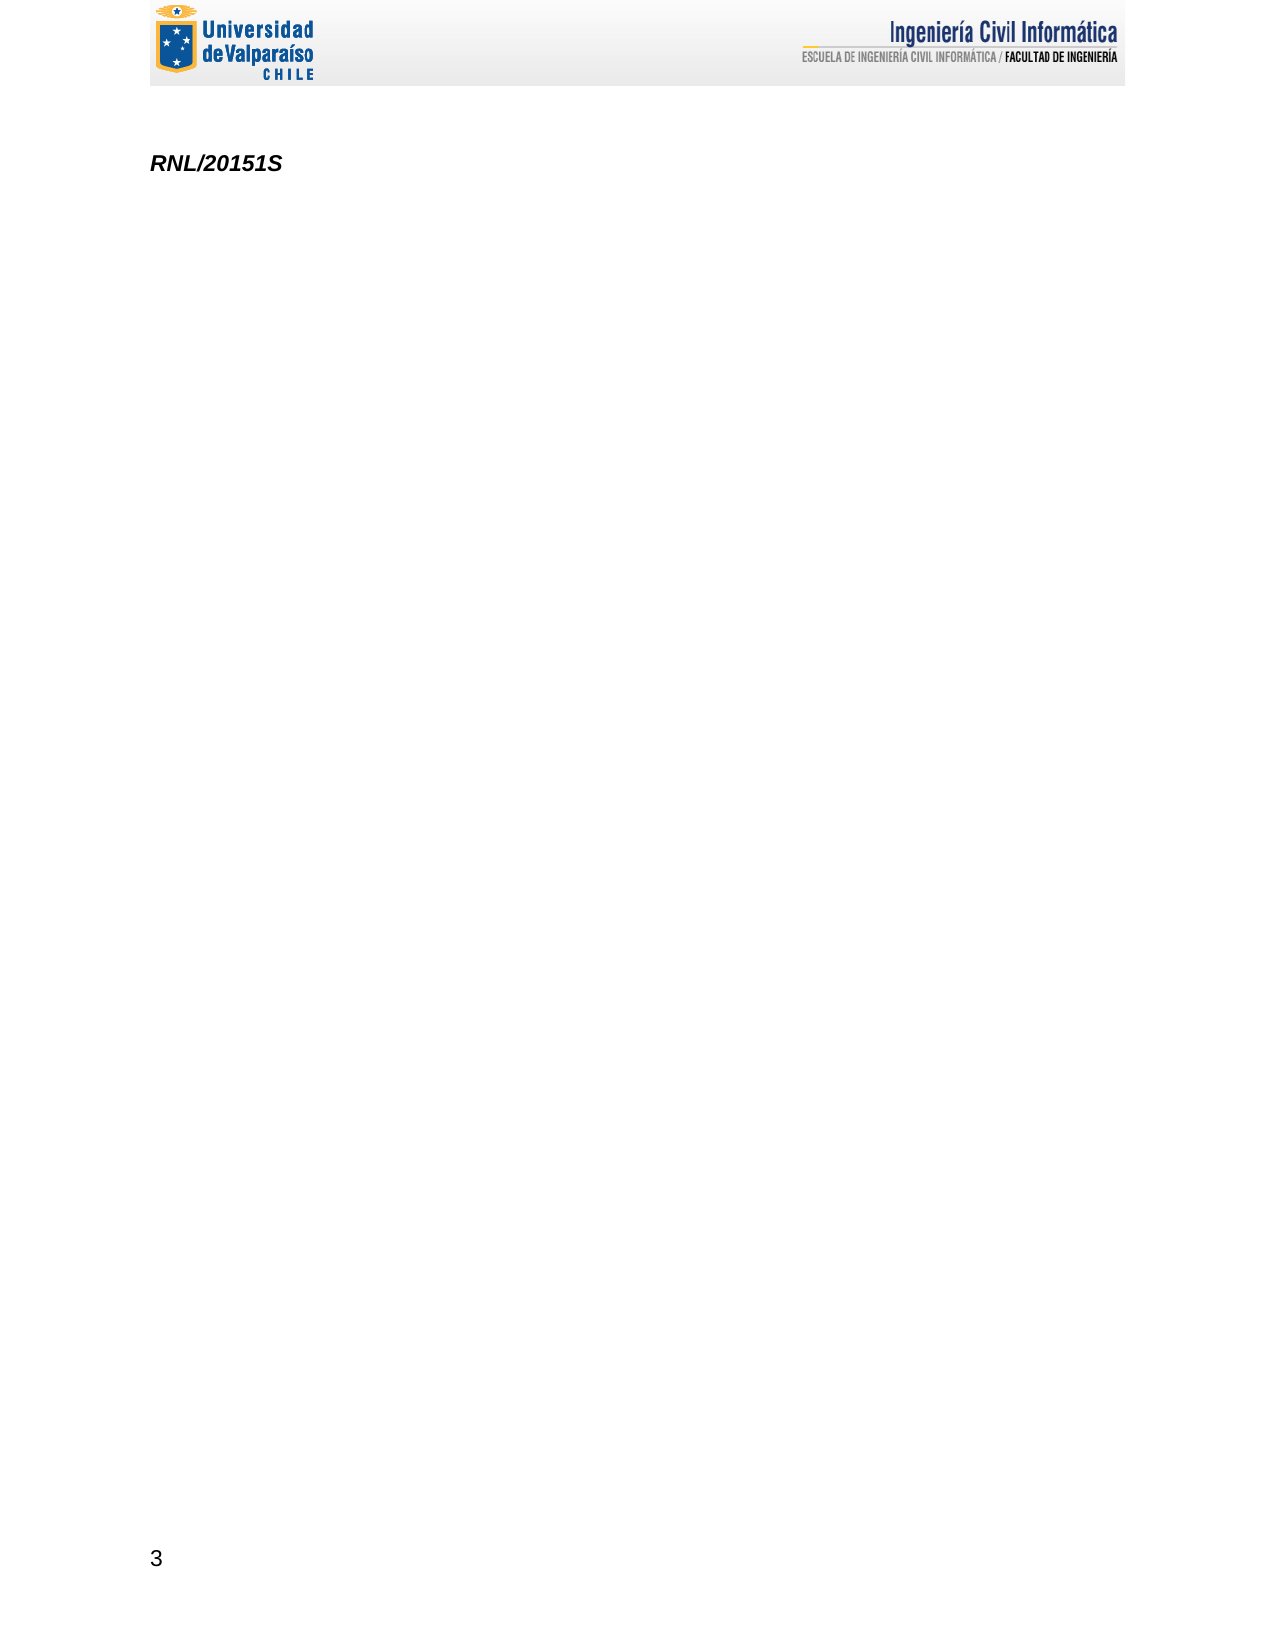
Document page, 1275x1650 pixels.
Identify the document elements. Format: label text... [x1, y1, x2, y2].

picture [150, 0, 1125, 86]
text RNL/20151S [150, 150, 1125, 176]
